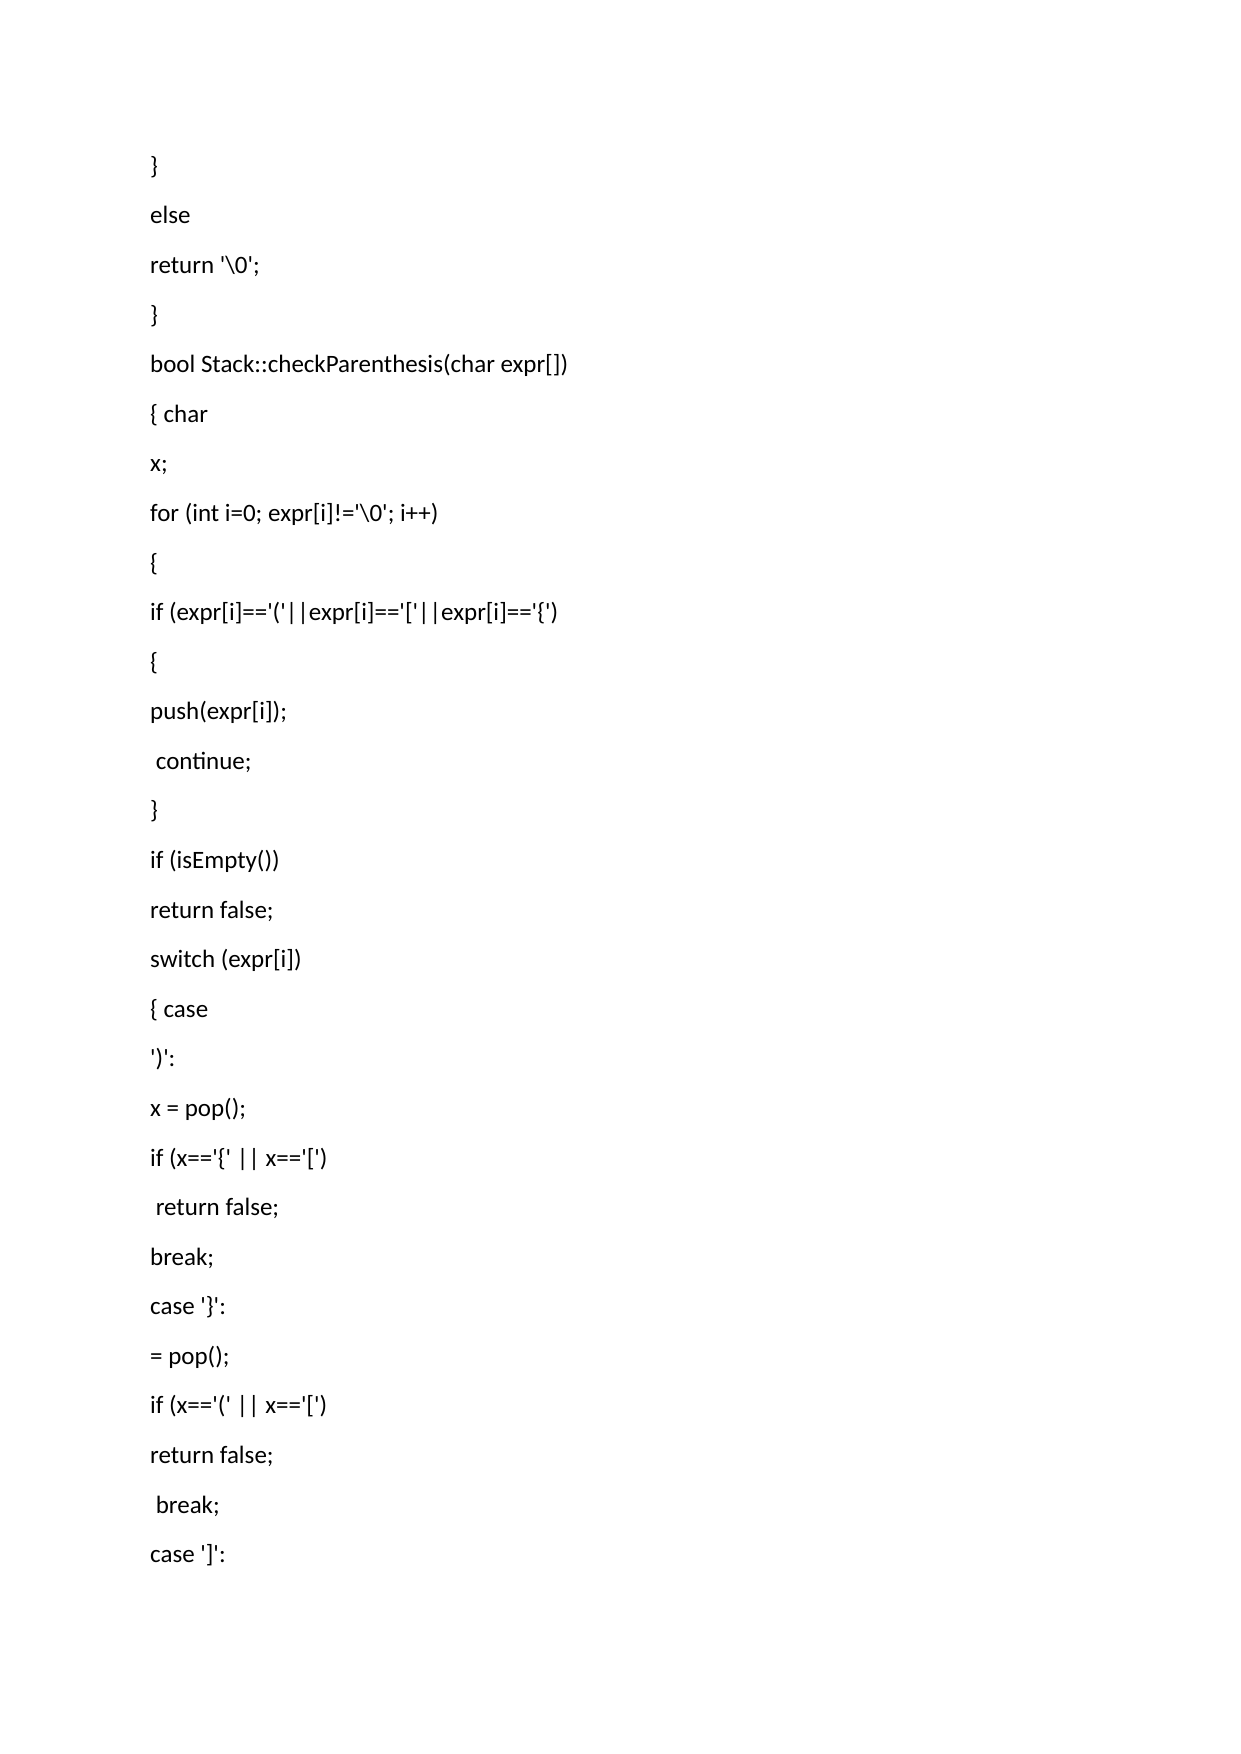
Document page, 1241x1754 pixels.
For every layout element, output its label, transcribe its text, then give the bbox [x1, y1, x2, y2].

text x = pop(); [150, 1092, 1090, 1123]
text return '\0'; [150, 249, 1090, 280]
text { char [150, 398, 1090, 428]
text return false; [150, 1439, 1090, 1470]
text ')': [150, 1042, 1090, 1073]
text case '}': [150, 1290, 1090, 1321]
text else [150, 199, 1090, 230]
text { [150, 547, 1090, 577]
text continue; [150, 745, 1090, 776]
text = pop(); [150, 1340, 1090, 1371]
text break; [150, 1241, 1090, 1271]
text break; [150, 1489, 1090, 1519]
text if (isEmpty()) [150, 844, 1090, 875]
text for (int i=0; expr[i]!='\0'; i++) [150, 497, 1090, 528]
text switch (expr[i]) [150, 943, 1090, 974]
text { case [150, 993, 1090, 1023]
text } [150, 794, 1090, 825]
text { [150, 646, 1090, 676]
text return false; [150, 894, 1090, 924]
text } [150, 150, 1090, 181]
text } [150, 299, 1090, 329]
text if (x=='{' || x=='[') [150, 1142, 1090, 1172]
text if (expr[i]=='('||expr[i]=='['||expr[i]=='{') [150, 596, 1090, 627]
text push(expr[i]); [150, 695, 1090, 726]
text case ']': [150, 1538, 1090, 1569]
text bool Stack::checkParenthesis(char expr[]) [150, 348, 1090, 379]
text x; [150, 447, 1090, 478]
text if (x=='(' || x=='[') [150, 1389, 1090, 1420]
text return false; [150, 1191, 1090, 1222]
